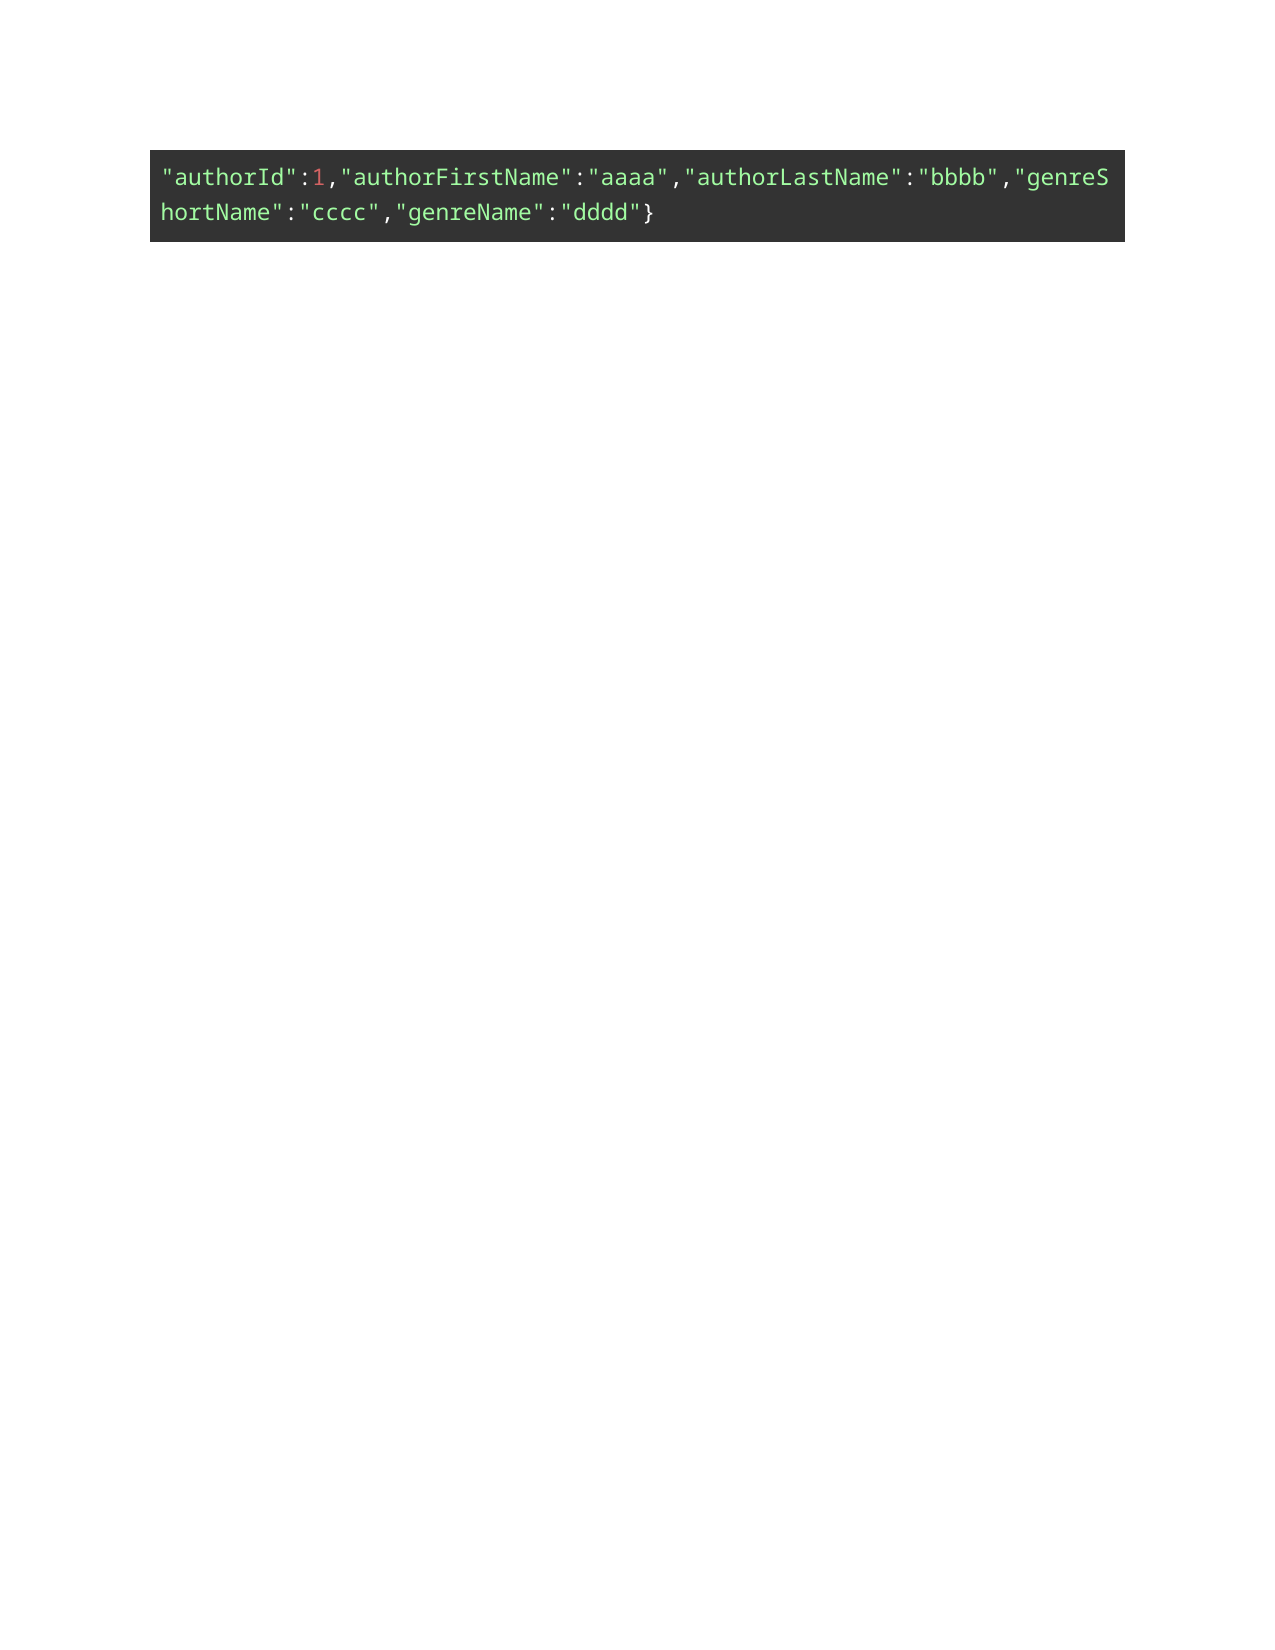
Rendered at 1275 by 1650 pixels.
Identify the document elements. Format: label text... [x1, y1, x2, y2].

table_header Text message received: {"authorId":1,"authorFirstName":"aaaa","authorLastName":"bbbb","genreShortName":"cccc","genreName":"dddd"} [150, 150, 1125, 242]
